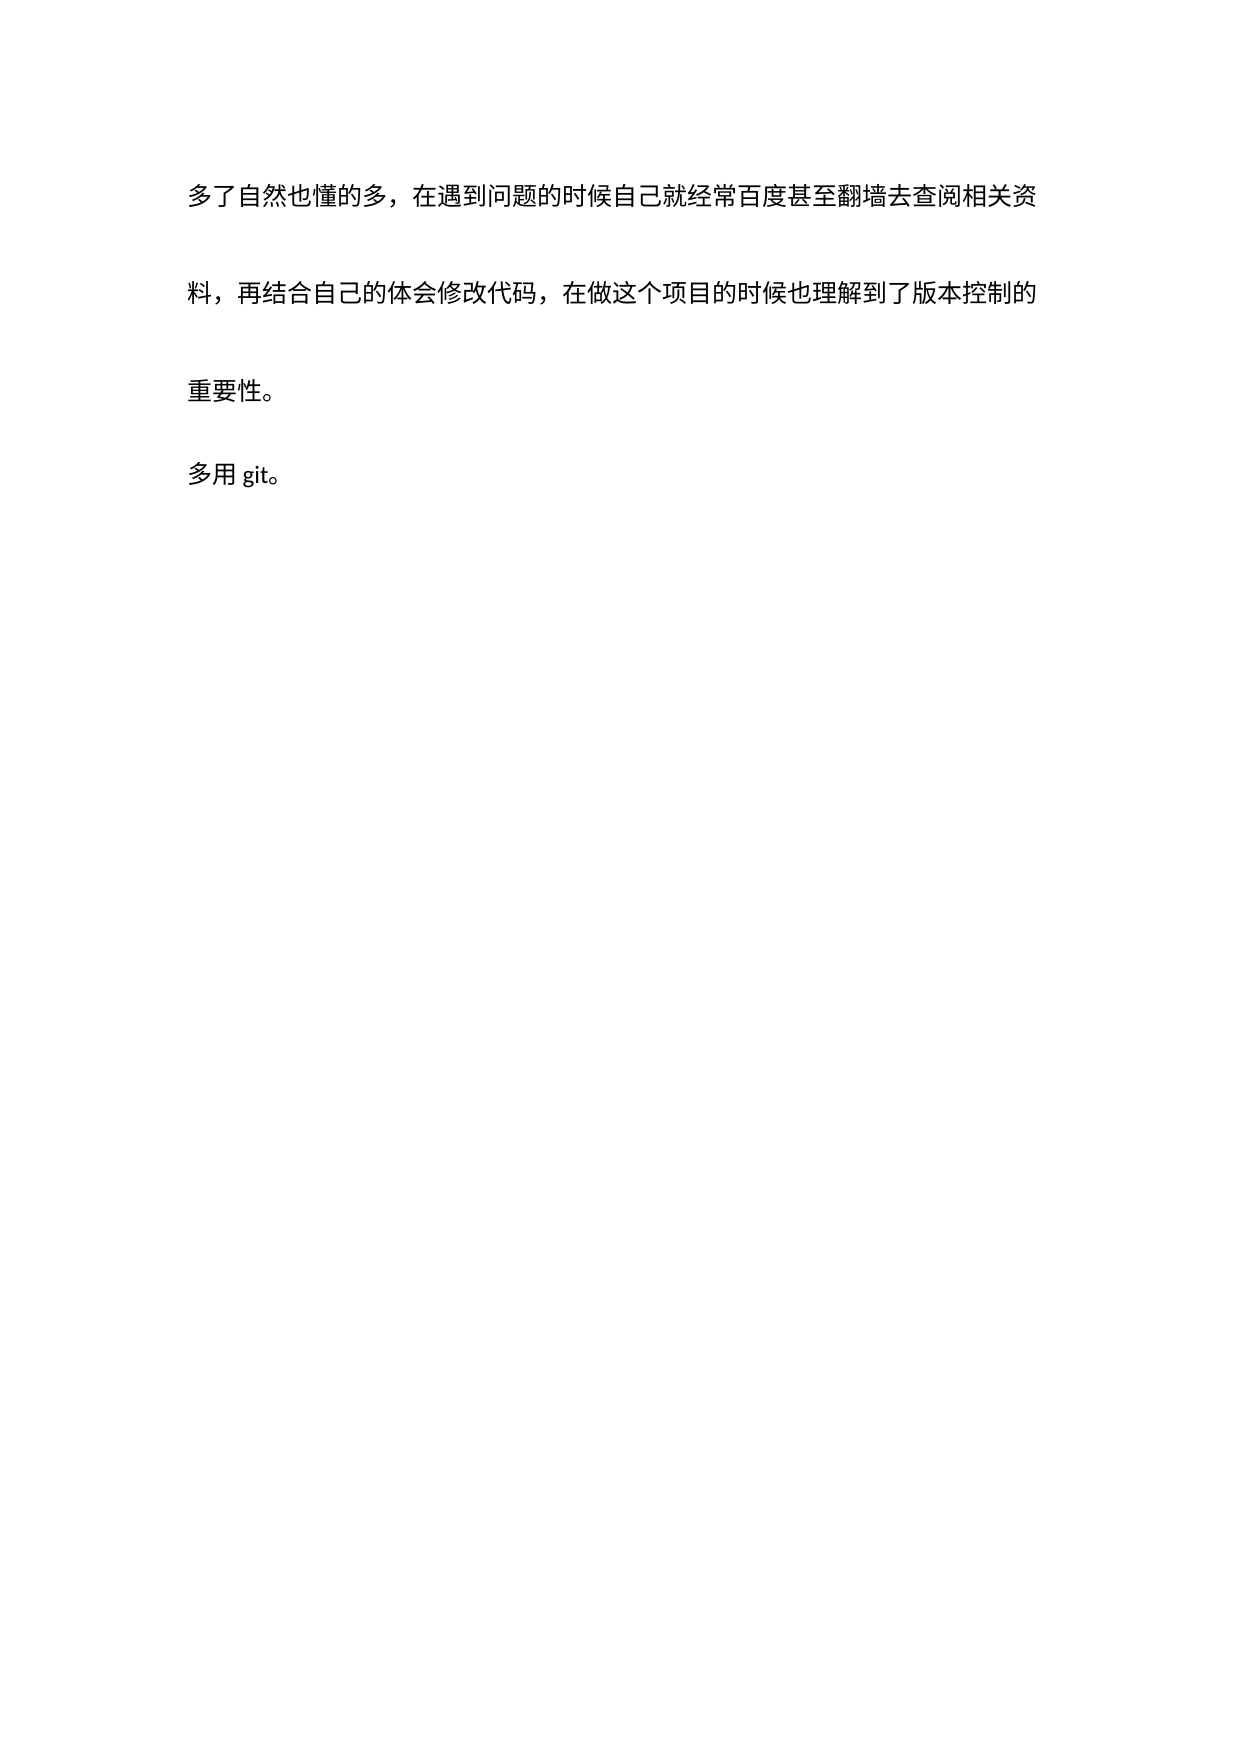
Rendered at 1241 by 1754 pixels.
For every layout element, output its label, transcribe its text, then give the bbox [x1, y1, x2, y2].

list 多用git。 [187, 440, 1053, 505]
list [187, 162, 1053, 422]
